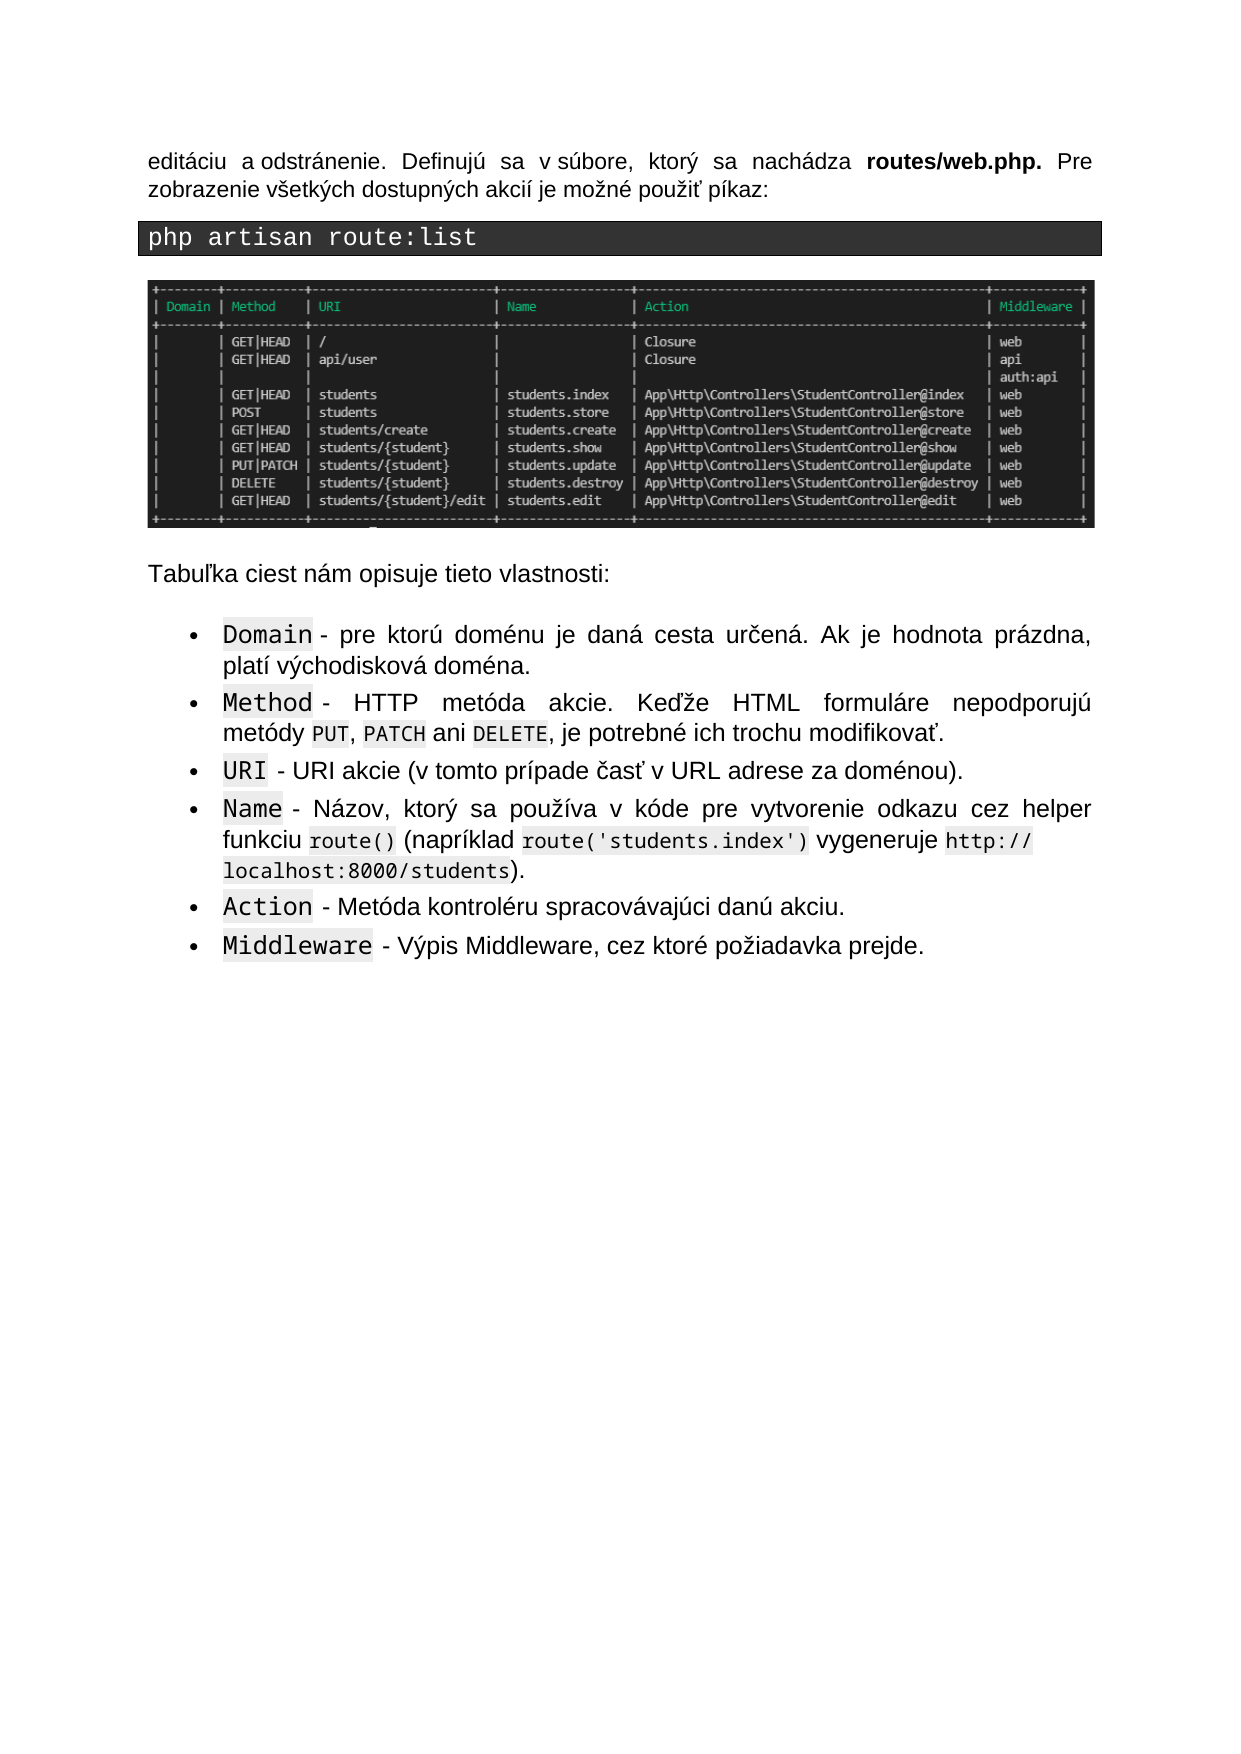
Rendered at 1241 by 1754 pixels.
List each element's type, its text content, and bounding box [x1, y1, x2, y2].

list Method - HTTP metóda akcie. Keďže HTML formuláre nepodporujú metódy PUT, PATCH ani DELETE, je potrebné ich trochu modifikovať. [190, 680, 1093, 748]
text php artisan route:list [139, 222, 1101, 255]
text Tabuľka ciest nám opisuje tieto vlastnosti: [148, 559, 1093, 588]
picture [147, 280, 1095, 528]
list Domain - pre ktorú doménu je daná cesta určená. Ak je hodnota prázdna, platí východisková doména. [190, 617, 1093, 680]
list URI - URI akcie (v tomto prípade časť v URL adrese za doménou). [190, 748, 1093, 787]
list Action - Metóda kontroléru spracovávajúci danú akciu. [190, 884, 1093, 923]
list Middleware - Výpis Middleware, cez ktoré požiadavka prejde. [190, 923, 1093, 962]
list Name - Názov, ktorý sa používa v kóde pre vytvorenie odkazu cez helper funkciu route() (napríklad route('students.index') vygeneruje http://localhost:8000/students). [190, 787, 1093, 884]
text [148, 148, 1093, 202]
